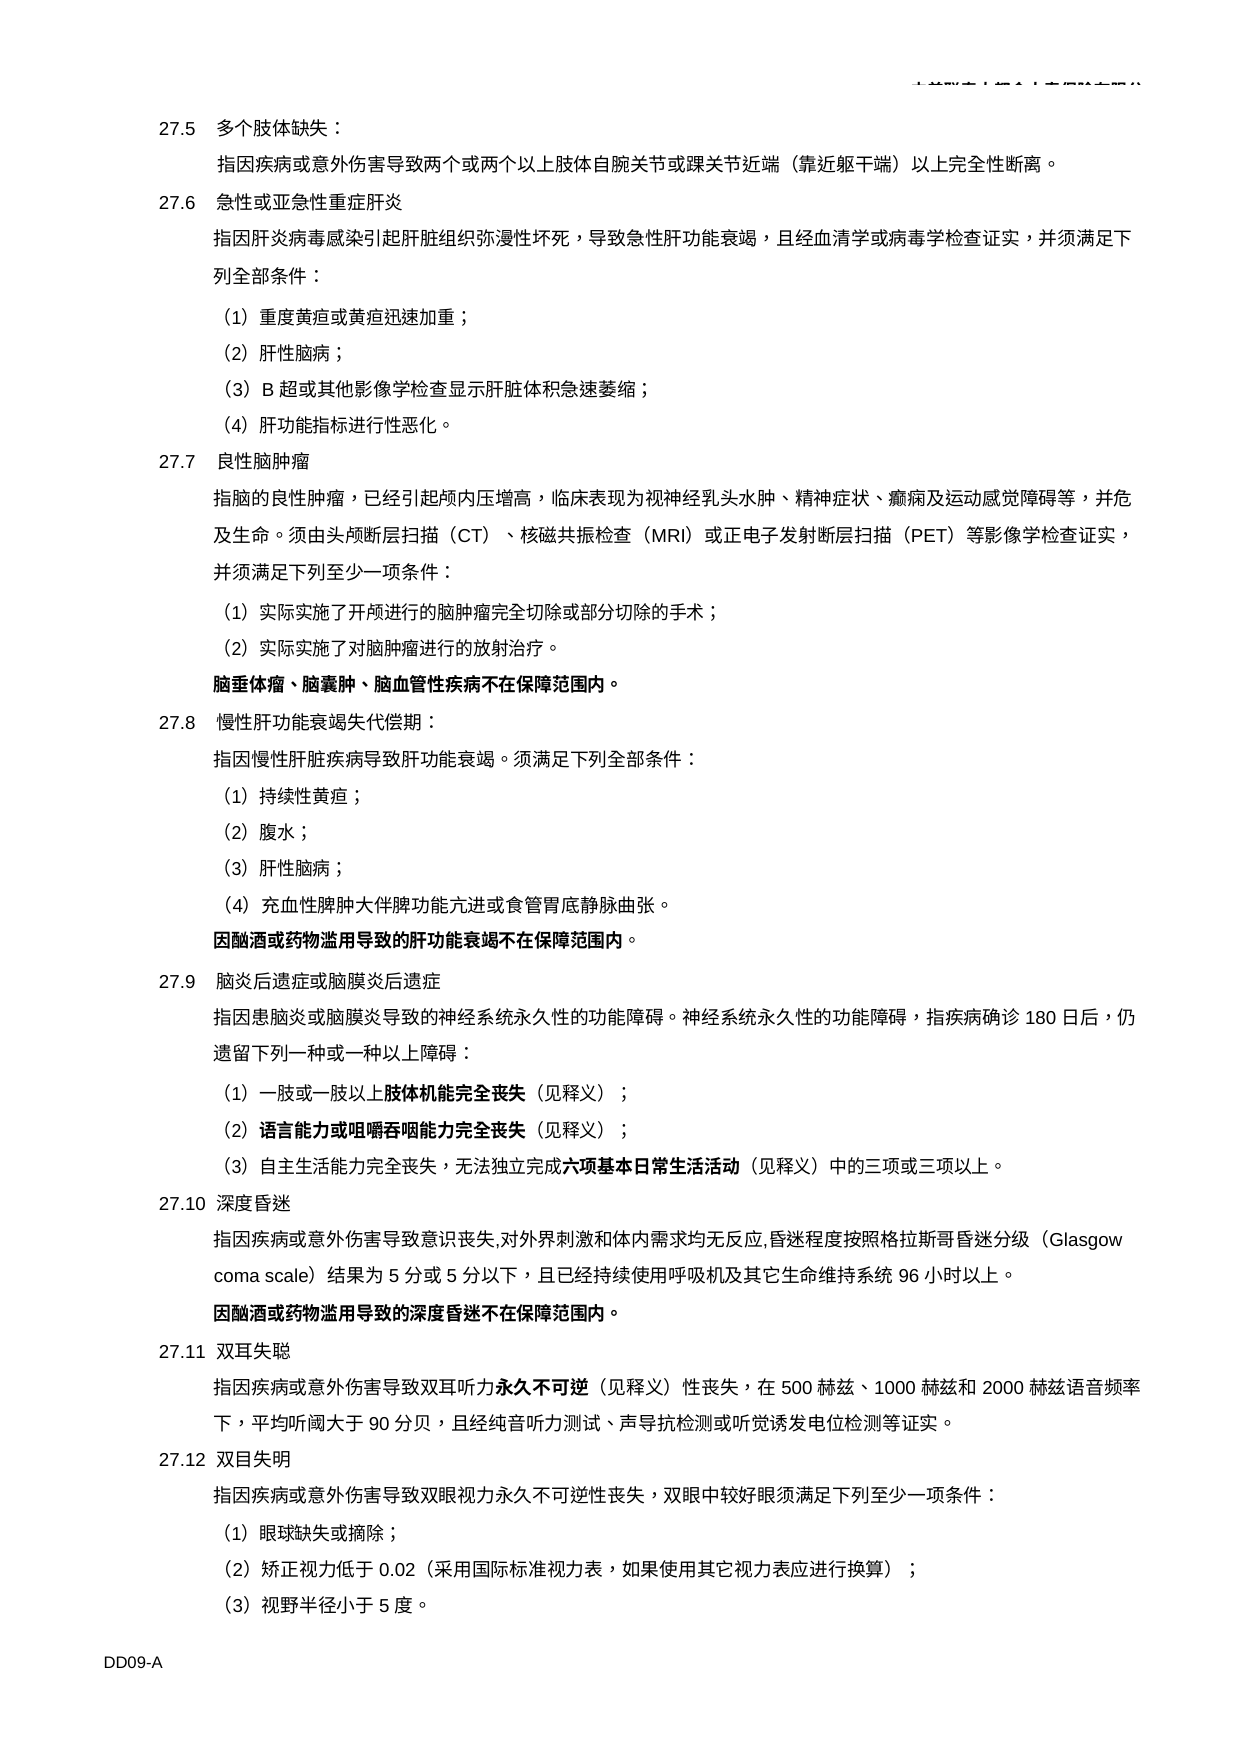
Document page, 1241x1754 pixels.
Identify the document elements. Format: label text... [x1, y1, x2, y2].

text 下，平均听阈大于 90 分贝，且经纯音听力测试、声导抗检测或听觉诱发电位检测等证实。 [214, 1410, 1163, 1436]
text 指因患脑炎或脑膜炎导致的神经系统永久性的功能障碍。神经系统永久性的功能障碍，指疾病确诊 180 日后，仍遗留下列一种或一种以上障碍： [214, 1004, 1142, 1066]
text （2）肝性脑病； [214, 340, 1163, 366]
list 深度昏迷 [159, 1190, 1163, 1216]
text 指因疾病或意外伤害导致两个或两个以上肢体自腕关节或踝关节近端（靠近躯干端）以上完全性断离。 [217, 151, 1163, 177]
text 指因肝炎病毒感染引起肝脏组织弥漫性坏死，导致急性肝功能衰竭，且经血清学或病毒学检查证实，并须满足下列全部条件： [214, 226, 1132, 289]
text （4）肝功能指标进行性恶化。 [214, 412, 1163, 438]
list 多个肢体缺失： [159, 115, 1163, 140]
text （3）肝性脑病； [214, 856, 1163, 881]
list 慢性肝功能衰竭失代偿期： [159, 709, 1163, 735]
text （2）语言能力或咀嚼吞咽能力完全丧失（见释义）； [214, 1117, 1163, 1143]
text （3）自主生活能力完全丧失，无法独立完成六项基本日常生活活动（见释义）中的三项或三项以上。 [214, 1154, 1163, 1179]
text （1）实际实施了开颅进行的脑肿瘤完全切除或部分切除的手术； [214, 599, 1163, 625]
subtitle 因酗酒或药物滥用导致的深度昏迷不在保障范围内。 [214, 1300, 1163, 1326]
list 脑炎后遗症或脑膜炎后遗症 [159, 968, 1163, 994]
text 指因慢性肝脏疾病导致肝功能衰竭。须满足下列全部条件： [214, 746, 1163, 771]
list 双目失明 [159, 1447, 1163, 1472]
text （2）实际实施了对脑肿瘤进行的放射治疗。 [214, 636, 1163, 661]
text （3）视野半径小于 5 度。 [214, 1593, 1163, 1618]
text 指脑的良性肿瘤，已经引起颅内压增高，临床表现为视神经乳头水肿、精神症状、癫痫及运动感觉障碍等，并危及生命。须由头颅断层扫描（CT）、核磁共振检查（MRI）或正电子发射断层扫描（PET）等影像学检查证实， 并须满足下列至少一项条件： [214, 485, 1135, 584]
subtitle 脑垂体瘤、脑囊肿、脑血管性疾病不在保障范围内。 [214, 672, 1163, 697]
text （3）B 超或其他影像学检查显示肝脏体积急速萎缩； [214, 376, 1163, 402]
text 指因疾病或意外伤害导致双耳听力永久不可逆（见释义）性丧失，在 500 赫兹、1000 赫兹和 2000 赫兹语音频率 [214, 1374, 1163, 1400]
text （1）眼球缺失或摘除； [214, 1520, 1163, 1546]
text （1）重度黄疸或黄疸迅速加重； [214, 304, 1163, 329]
list 急性或亚急性重症肝炎 [159, 189, 1163, 215]
text （2）矫正视力低于 0.02（采用国际标准视力表，如果使用其它视力表应进行换算）； [214, 1556, 1163, 1582]
text （1）持续性黄疸； [214, 783, 1163, 809]
text （2）腹水； [214, 819, 1163, 845]
list 良性脑肿瘤 [159, 449, 1163, 474]
text （1）一肢或一肢以上肢体机能完全丧失（见释义）； [214, 1081, 1163, 1106]
text 指因疾病或意外伤害导致双眼视力永久不可逆性丧失，双眼中较好眼须满足下列至少一项条件： [214, 1483, 1163, 1508]
list 双耳失聪 [159, 1338, 1163, 1363]
text （4）充血性脾肿大伴脾功能亢进或食管胃底静脉曲张。因酗酒或药物滥用导致的肝功能衰竭不在保障范围内。 [213, 892, 674, 953]
text 指因疾病或意外伤害导致意识丧失,对外界刺激和体内需求均无反应,昏迷程度按照格拉斯哥昏迷分级（Glasgow coma scale）结果为 5 分或 5 分以下，且已经持续使用呼吸机及其它生命维持系统 96 小时以上。 [214, 1227, 1123, 1288]
